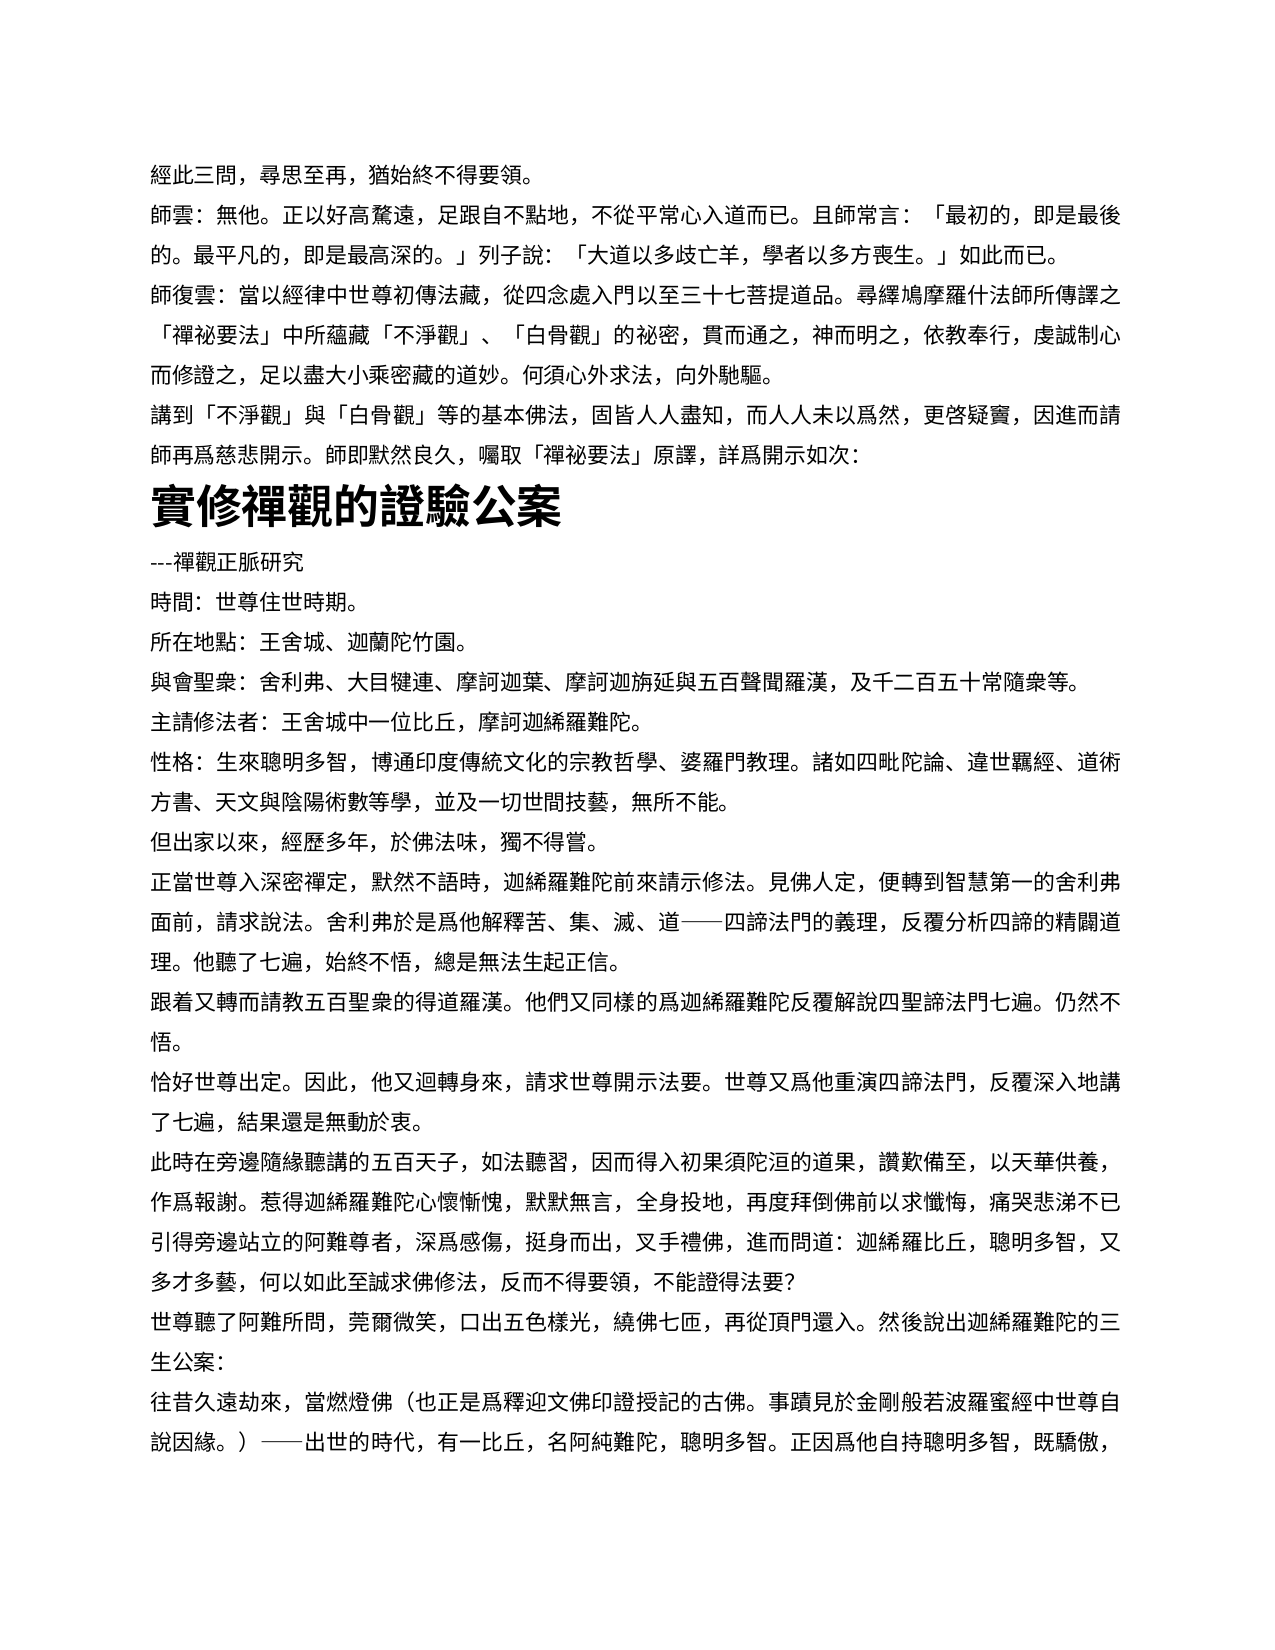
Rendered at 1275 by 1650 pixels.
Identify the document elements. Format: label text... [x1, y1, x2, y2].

text 此時在旁邊隨緣聽講的五百天子，如法聽習，因而得入初果須陀洹的道果，讚歎備至，以天華供養，作爲報謝。惹得迦絺羅難陀心懷慚愧，默默無言，全身投地，再度拜倒佛前以求懺悔，痛哭悲涕不已。引得旁邊站立的阿難尊者，深爲感傷，挺身而出，叉手禮佛，進而問道：迦絺羅比丘，聰明多智，又多才多藝，何以如此至誠求佛修法，反而不得要領，不能證得法要？ [150, 1136, 1125, 1296]
text 講到「不淨觀」與「白骨觀」等的基本佛法，固皆人人盡知，而人人未以爲然，更啓疑竇，因進而請師再爲慈悲開示。師即默然良久，囑取「禪祕要法」原譯，詳爲開示如次： [150, 390, 1125, 470]
text 跟着又轉而請教五百聖衆的得道羅漢。他們又同樣的爲迦絺羅難陀反覆解說四聖諦法門七遍。仍然不悟。 [150, 976, 1125, 1056]
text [150, 1376, 1125, 1456]
text 所在地點：王舍城、迦蘭陀竹園。 [150, 616, 1125, 656]
text 經此三問，尋思至再，猶始終不得要領。 [150, 150, 1125, 190]
text 師復雲：當以經律中世尊初傳法藏，從四念處入門以至三十七菩提道品。尋繹鳩摩羅什法師所傳譯之「禪祕要法」中所蘊藏「不淨觀」、「白骨觀」的祕密，貫而通之，神而明之，依教奉行，虔誠制心而修證之，足以盡大小乘密藏的道妙。何須心外求法，向外馳驅。 [150, 270, 1125, 390]
text 但出家以來，經歷多年，於佛法味，獨不得嘗。 [150, 816, 1125, 856]
text ---禪觀正脈研究 [150, 536, 1125, 576]
text 師雲：無他。正以好高騖遠，足跟自不點地，不從平常心入道而已。且師常言：「最初的，即是最後的。最平凡的，即是最高深的。」列子說：「大道以多歧亡羊，學者以多方喪生。」如此而已。 [150, 190, 1125, 270]
text 正當世尊入深密禪定，默然不語時，迦絺羅難陀前來請示修法。見佛人定，便轉到智慧第一的舍利弗面前，請求說法。舍利弗於是爲他解釋苦、集、滅、道——四諦法門的義理，反覆分析四諦的精闢道理。他聽了七遍，始終不悟，總是無法生起正信。 [150, 856, 1125, 976]
text 與會聖衆：舍利弗、大目犍連、摩訶迦葉、摩訶迦旃延與五百聲聞羅漢，及千二百五十常隨衆等。 [150, 656, 1125, 696]
text 恰好世尊出定。因此，他又迴轉身來，請求世尊開示法要。世尊又爲他重演四諦法門，反覆深入地講了七遍，結果還是無動於衷。 [150, 1056, 1125, 1136]
subtitle 實修禪觀的證驗公案 [150, 470, 1125, 536]
text 性格：生來聰明多智，博通印度傳統文化的宗教哲學、婆羅門教理。諸如四毗陀論、違世羈經、道術方書、天文與陰陽術數等學，並及一切世間技藝，無所不能。 [150, 736, 1125, 816]
text 世尊聽了阿難所問，莞爾微笑，口出五色樣光，繞佛七匝，再從頂門還入。然後說出迦絺羅難陀的三生公案： [150, 1296, 1125, 1376]
text 主請修法者：王舍城中一位比丘，摩訶迦絺羅難陀。 [150, 696, 1125, 736]
text 時間：世尊住世時期。 [150, 576, 1125, 616]
